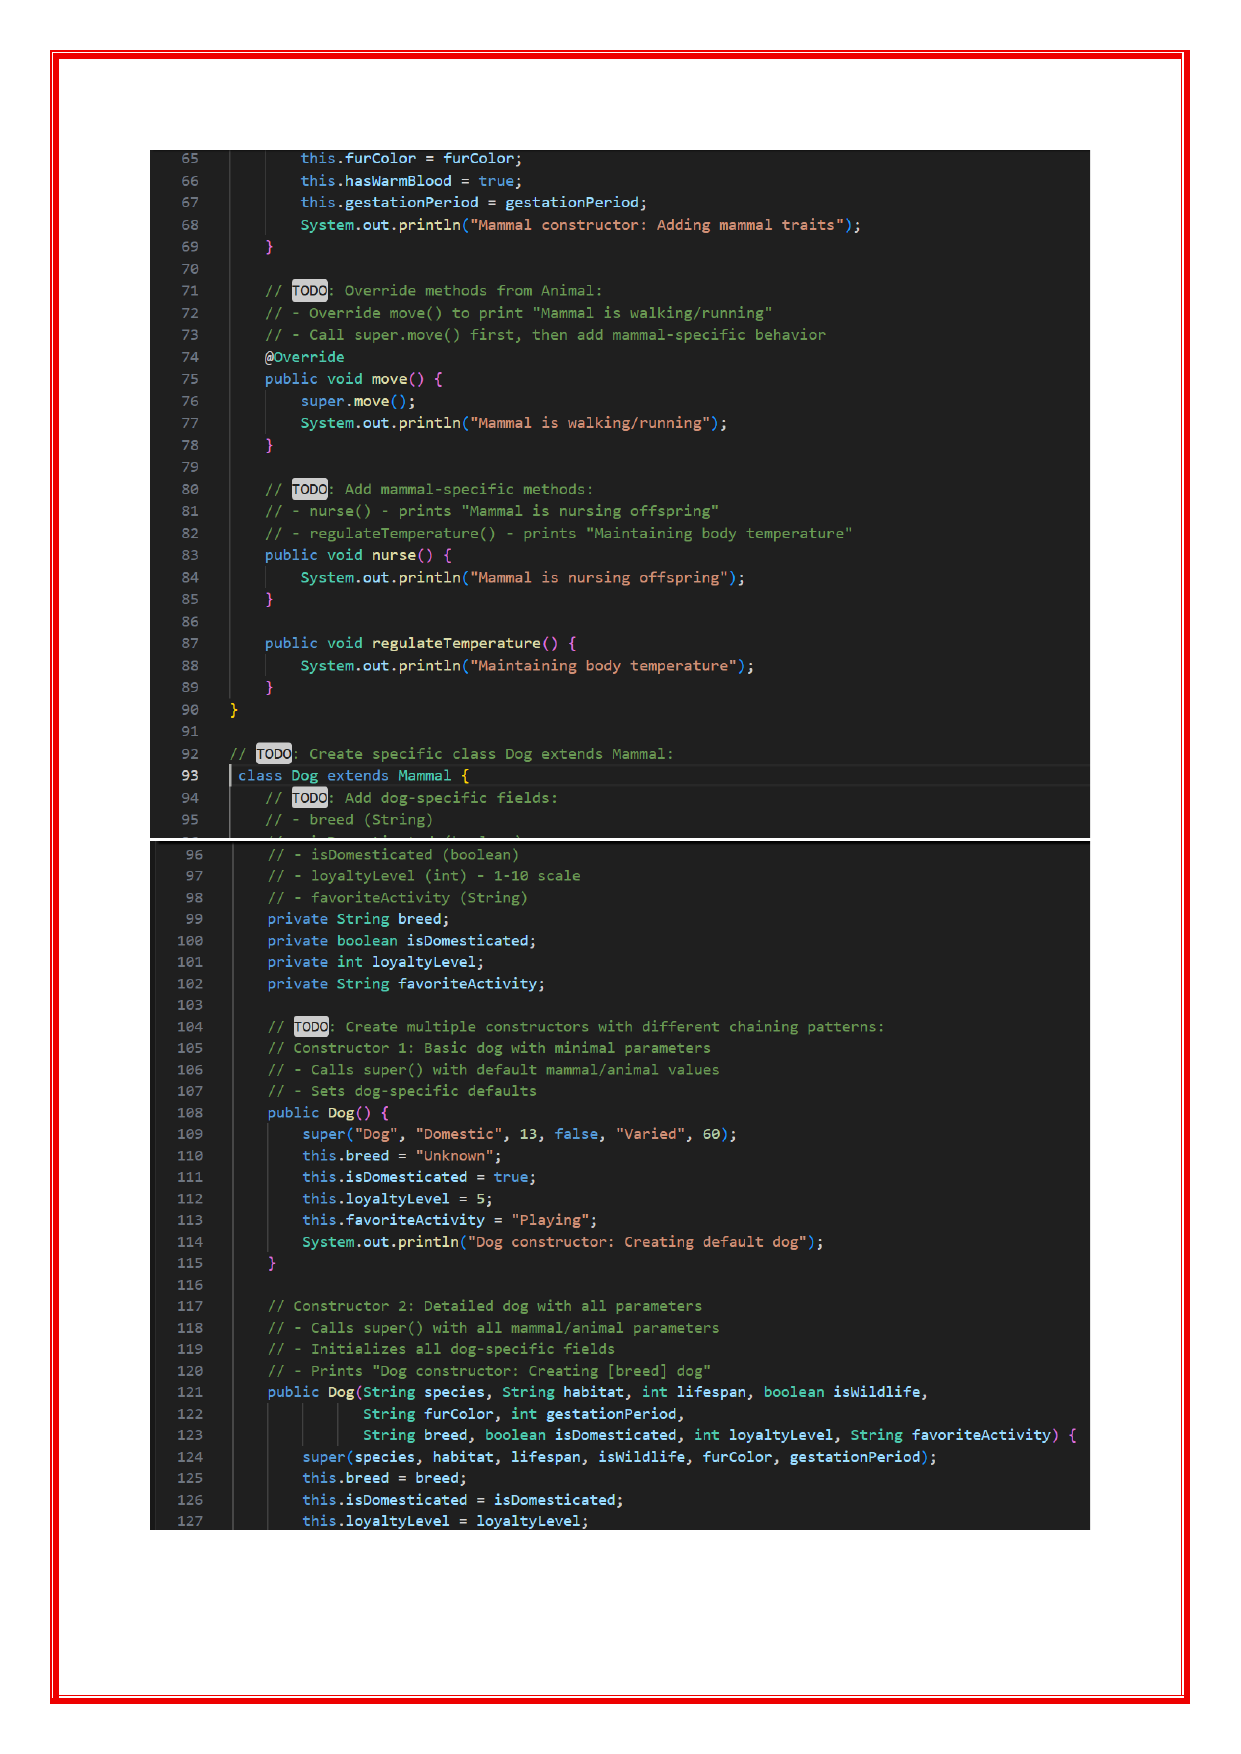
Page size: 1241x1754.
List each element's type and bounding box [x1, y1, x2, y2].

picture [150, 841, 1091, 1530]
picture [150, 150, 1091, 838]
